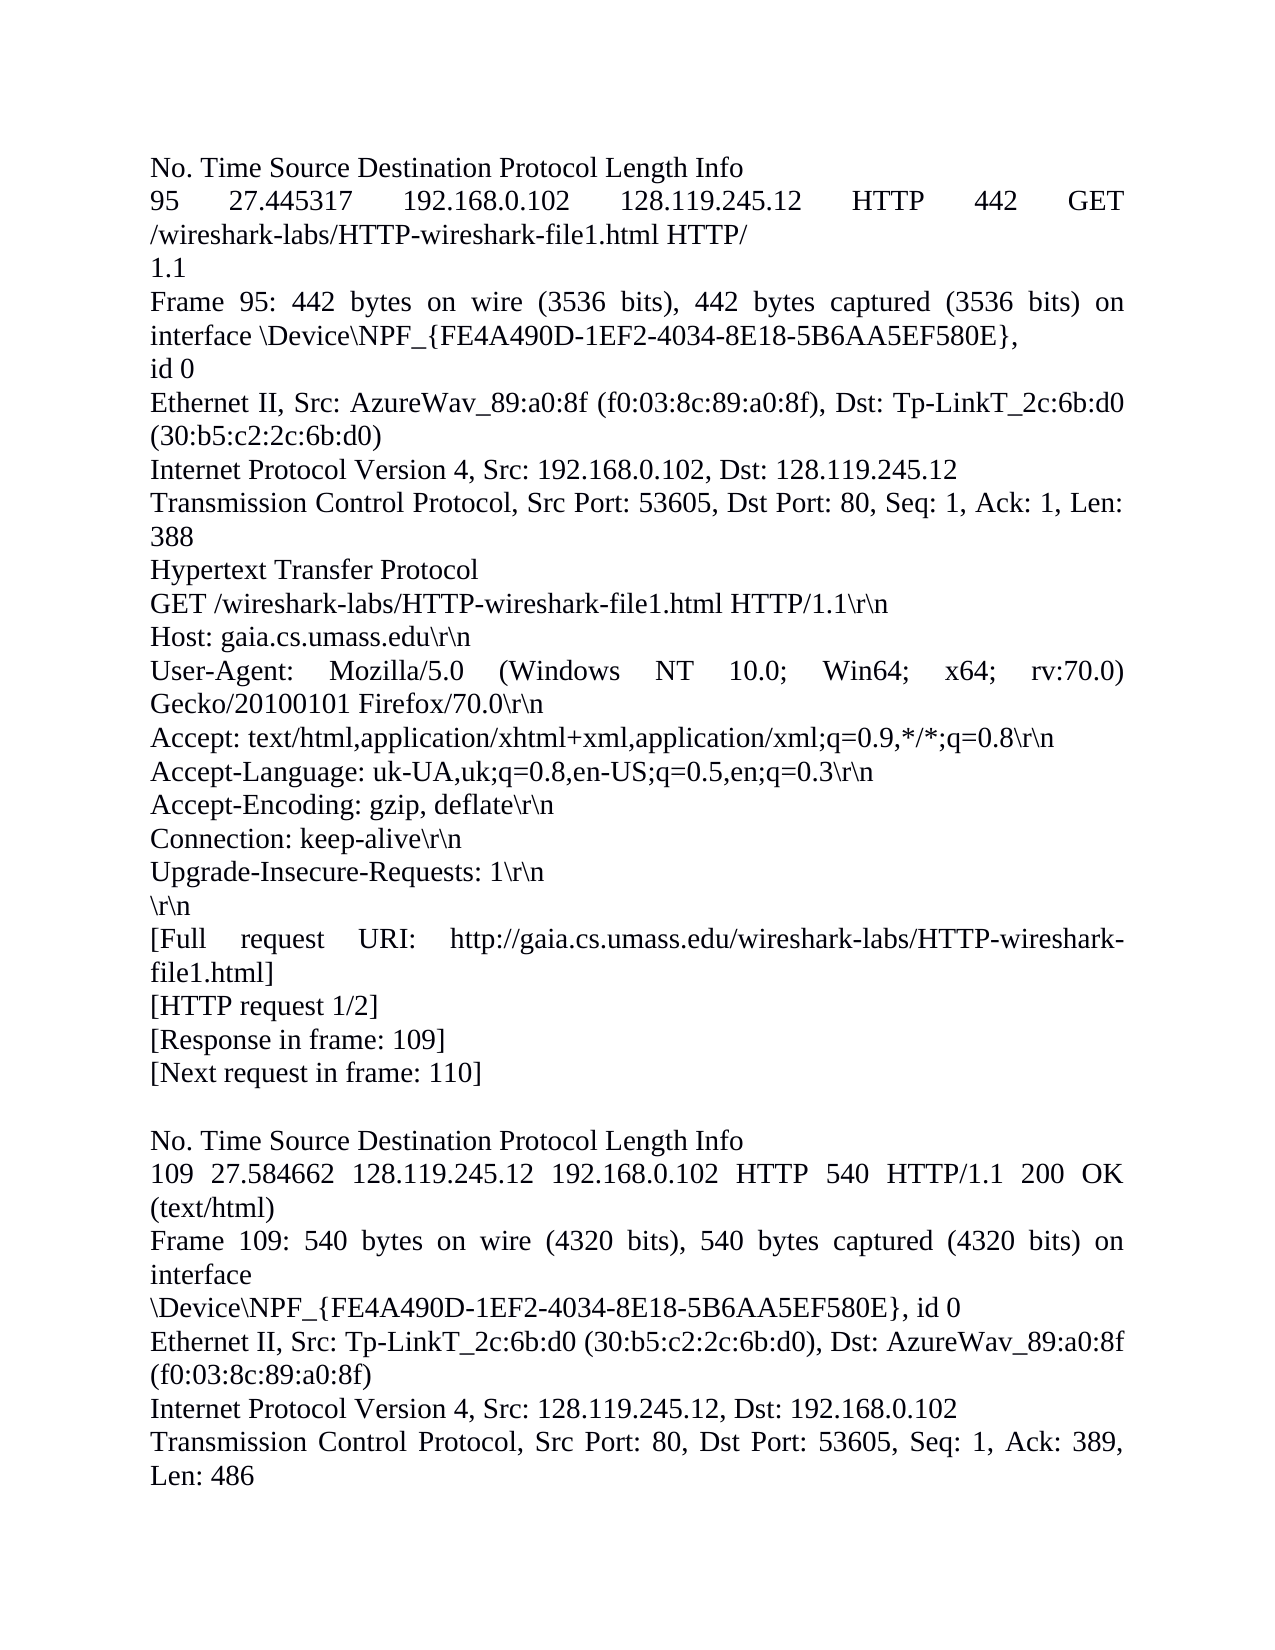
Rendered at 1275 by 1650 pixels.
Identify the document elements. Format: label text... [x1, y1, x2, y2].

text No. Time Source Destination Protocol Length Info [150, 1123, 1125, 1156]
text 109 27.584662 128.119.245.12 192.168.0.102 HTTP 540 HTTP/1.1 200 OK (text/html) [150, 1156, 1125, 1223]
text GET /wireshark-labs/HTTP-wireshark-file1.html HTTP/1.1\r\n [150, 586, 1125, 619]
text Internet Protocol Version 4, Src: 192.168.0.102, Dst: 128.119.245.12 [150, 452, 1125, 485]
text \Device\NPF_{FE4A490D-1EF2-4034-8E18-5B6AA5EF580E}, id 0 [150, 1290, 1125, 1324]
text Ethernet II, Src: AzureWav_89:a0:8f (f0:03:8c:89:a0:8f), Dst: Tp-LinkT_2c:6b:d0 (30:b5:c2:2c:6b:d0) [150, 385, 1125, 452]
text Connection: keep-alive\r\n [150, 821, 1125, 854]
text Host: gaia.cs.umass.edu\r\n [150, 619, 1125, 653]
text 95 27.445317 192.168.0.102 128.119.245.12 HTTP 442 GET /wireshark-labs/HTTP-wireshark-file1.html HTTP/ [150, 183, 1125, 251]
text Transmission Control Protocol, Src Port: 80, Dst Port: 53605, Seq: 1, Ack: 389, Len: 486 [150, 1424, 1125, 1492]
text Internet Protocol Version 4, Src: 128.119.245.12, Dst: 192.168.0.102 [150, 1391, 1125, 1424]
text Hypertext Transfer Protocol [150, 552, 1125, 586]
text [HTTP request 1/2] [150, 988, 1125, 1022]
text No. Time Source Destination Protocol Length Info [150, 150, 1125, 183]
text 1.1 [150, 251, 1125, 284]
text Transmission Control Protocol, Src Port: 53605, Dst Port: 80, Seq: 1, Ack: 1, Len: 388 [150, 485, 1125, 552]
text [Full request URI: http://gaia.cs.umass.edu/wireshark-labs/HTTP-wireshark-file1.html] [150, 921, 1125, 988]
text Accept: text/html,application/xhtml+xml,application/xml;q=0.9,*/*;q=0.8\r\n [150, 720, 1125, 754]
text Accept-Encoding: gzip, deflate\r\n [150, 787, 1125, 821]
text Accept-Language: uk-UA,uk;q=0.8,en-US;q=0.5,en;q=0.3\r\n [150, 754, 1125, 787]
text [Response in frame: 109] [150, 1022, 1125, 1056]
text [Next request in frame: 110] [150, 1056, 1125, 1089]
text id 0 [150, 351, 1125, 385]
text \r\n [150, 888, 1125, 921]
text Frame 95: 442 bytes on wire (3536 bits), 442 bytes captured (3536 bits) on interface \Device\NPF_{FE4A490D-1EF2-4034-8E18-5B6AA5EF580E}, [150, 284, 1125, 351]
text Frame 109: 540 bytes on wire (4320 bits), 540 bytes captured (4320 bits) on interface [150, 1223, 1125, 1290]
text Upgrade-Insecure-Requests: 1\r\n [150, 854, 1125, 888]
text User-Agent: Mozilla/5.0 (Windows NT 10.0; Win64; x64; rv:70.0) Gecko/20100101 Firefox/70.0\r\n [150, 653, 1125, 720]
text Ethernet II, Src: Tp-LinkT_2c:6b:d0 (30:b5:c2:2c:6b:d0), Dst: AzureWav_89:a0:8f (f0:03:8c:89:a0:8f) [150, 1324, 1125, 1391]
